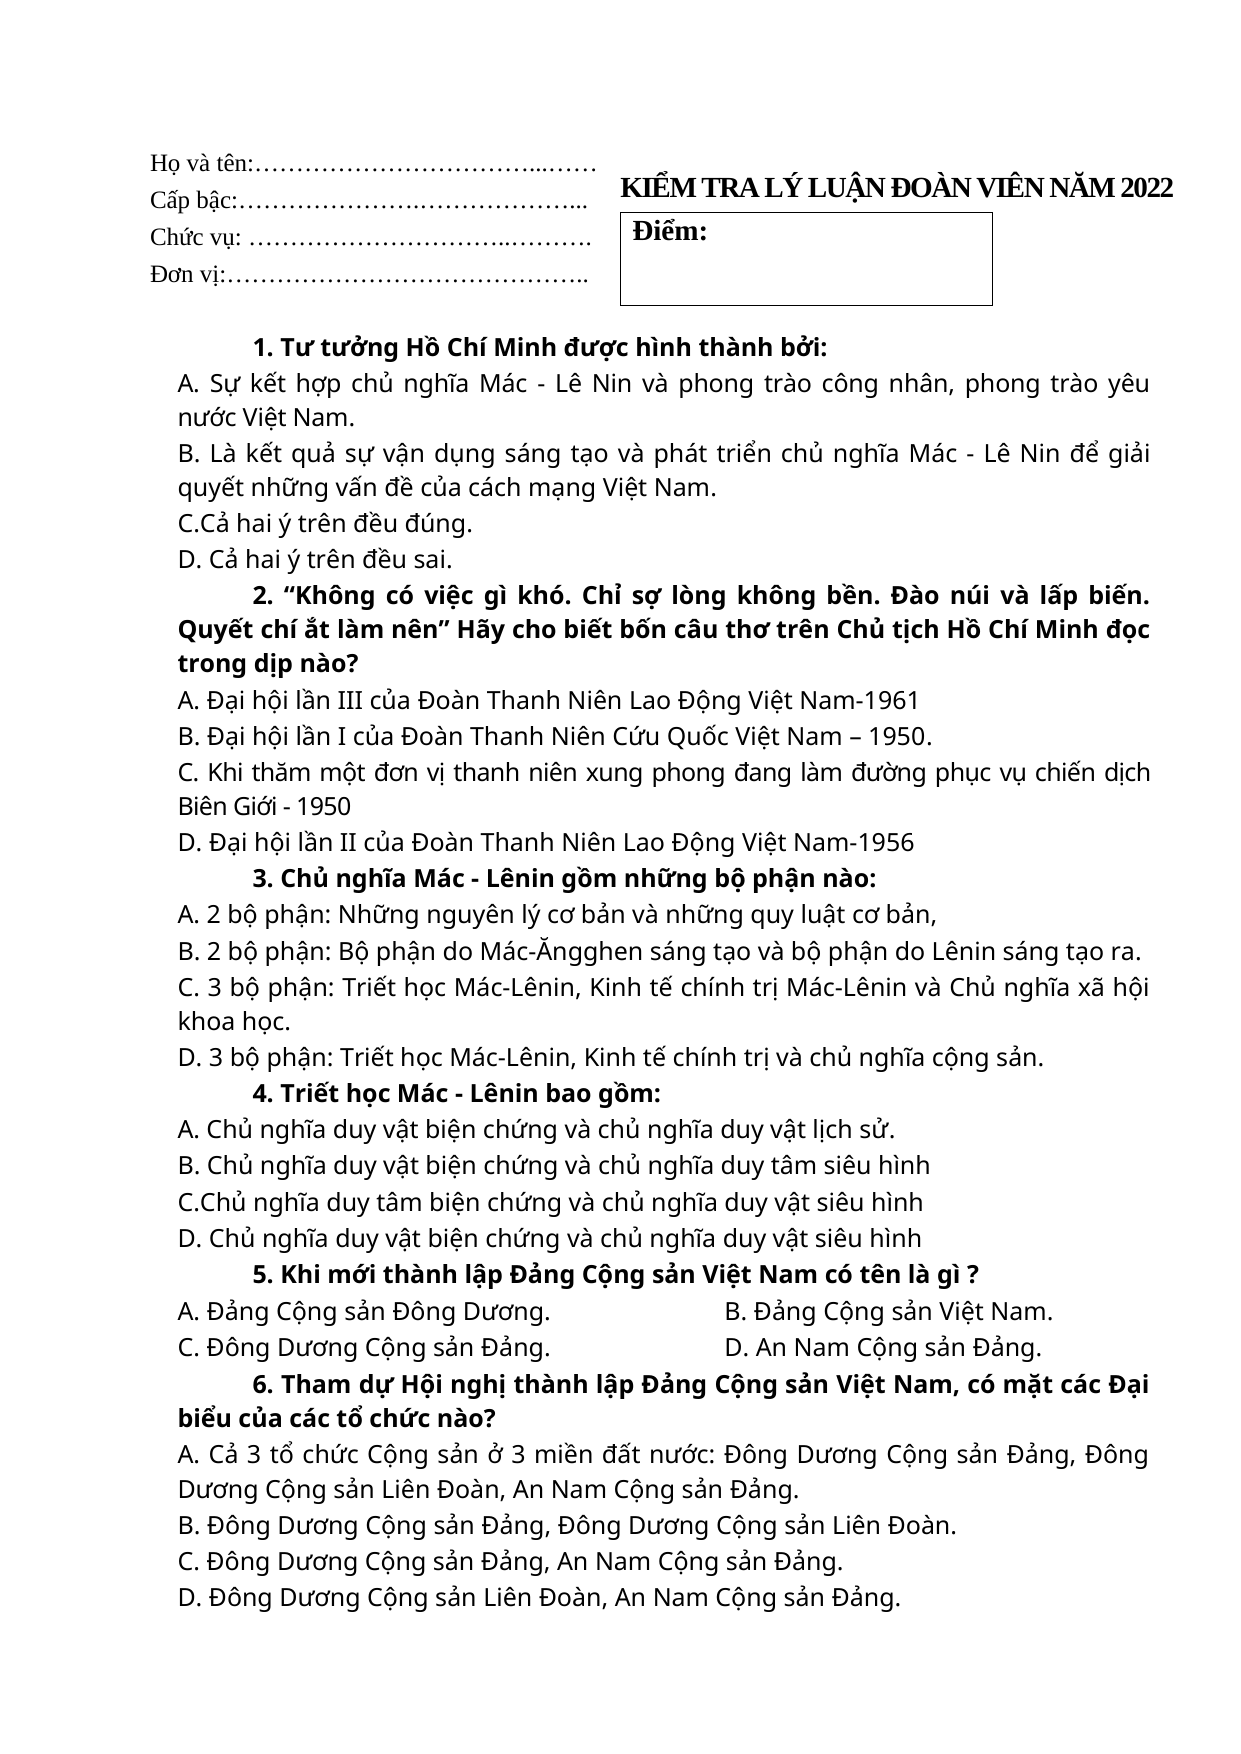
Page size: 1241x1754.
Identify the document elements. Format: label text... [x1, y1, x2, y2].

text A. Chủ nghĩa duy vật biện chứng và chủ nghĩa duy vật lịch sử. [177, 1112, 1152, 1146]
text B. Là kết quả sự vận dụng sáng tạo và phát triển chủ nghĩa Mác - Lê Nin để giải quyết những vấn đề của cách mạng Việt Nam. [177, 436, 1152, 504]
text B. Chủ nghĩa duy vật biện chứng và chủ nghĩa duy tâm siêu hình [177, 1148, 1152, 1182]
text 3. Chủ nghĩa Mác - Lênin gồm những bộ phận nào: [177, 861, 1152, 895]
text A. Sự kết hợp chủ nghĩa Mác - Lê Nin và phong trào công nhân, phong trào yêu nước Việt Nam. [177, 365, 1152, 433]
text C.Cả hai ý trên đều đúng. [177, 506, 1152, 540]
text C.Chủ nghĩa duy tâm biện chứng và chủ nghĩa duy vật siêu hình [177, 1184, 1152, 1218]
text A. 2 bộ phận: Những nguyên lý cơ bản và những quy luật cơ bản, [177, 897, 1152, 931]
text C. 3 bộ phận: Triết học Mác-Lênin, Kinh tế chính trị Mác-Lênin và Chủ nghĩa xã hội khoa học. [177, 969, 1152, 1037]
text D. Chủ nghĩa duy vật biện chứng và chủ nghĩa duy vật siêu hình [177, 1220, 1152, 1254]
text B. Đông Dương Cộng sản Đảng, Đông Dương Cộng sản Liên Đoàn. [177, 1507, 1152, 1541]
text D. Đại hội lần II của Đoàn Thanh Niên Lao Động Việt Nam-1956 [177, 825, 1152, 859]
text 2. “Không có việc gì khó. Chỉ sợ lòng không bền. Đào núi và lấp biến. Quyết chí ắt làm nên” Hãy cho biết bốn câu thơ trên Chủ tịch Hồ Chí Minh đọc trong dịp nào? [177, 578, 1152, 680]
text C. Đông Dương Cộng sản Đảng, An Nam Cộng sản Đảng. [177, 1543, 1152, 1578]
text A. Đại hội lần III của Đoàn Thanh Niên Lao Động Việt Nam-1961 [177, 682, 1152, 716]
table_header KIỂM TRA LÝ LUẬN ĐOÀN VIÊN NĂM 2022 [609, 148, 1190, 309]
text B. Đại hội lần I của Đoàn Thanh Niên Cứu Quốc Việt Nam – 1950. [177, 718, 1152, 752]
text A. Cả 3 tổ chức Cộng sản ở 3 miền đất nước: Đông Dương Cộng sản Đảng, Đông Dương Cộng sản Liên Đoàn, An Nam Cộng sản Đảng. [177, 1437, 1152, 1505]
text 6. Tham dự Hội nghị thành lập Đảng Cộng sản Việt Nam, có mặt các Đại biểu của các tổ chức nào? [177, 1367, 1152, 1435]
text D. Cả hai ý trên đều sai. [177, 542, 1152, 576]
text 1. Tư tưởng Hồ Chí Minh được hình thành bởi: [177, 329, 1152, 363]
table_header Họ và tên:……………………………...…… Cấp bậc:………………….………………... Chức vụ: …………………………..………. Đơn vị:…………………………………….. [139, 148, 609, 309]
text 5. Khi mới thành lập Đảng Cộng sản Việt Nam có tên là gì ? [177, 1256, 1152, 1291]
text 4. Triết học Mác - Lênin bao gồm: [177, 1076, 1152, 1110]
text D. Đông Dương Cộng sản Liên Đoàn, An Nam Cộng sản Đảng. [177, 1580, 1152, 1614]
text D. 3 bộ phận: Triết học Mác-Lênin, Kinh tế chính trị và chủ nghĩa cộng sản. [177, 1039, 1152, 1074]
table_header B. Đảng Cộng sản Việt Nam. D. An Nam Cộng sản Đảng. [638, 1293, 1110, 1366]
text C. Khi thăm một đơn vị thanh niên xung phong đang làm đường phục vụ chiến dịch Biên Giới - 1950 [177, 754, 1152, 823]
text B. 2 bộ phận: Bộ phận do Mác-Ăngghen sáng tạo và bộ phận do Lênin sáng tạo ra. [177, 933, 1152, 967]
table_header A. Đảng Cộng sản Đông Dương. C. Đông Dương Cộng sản Đảng. [166, 1293, 638, 1366]
